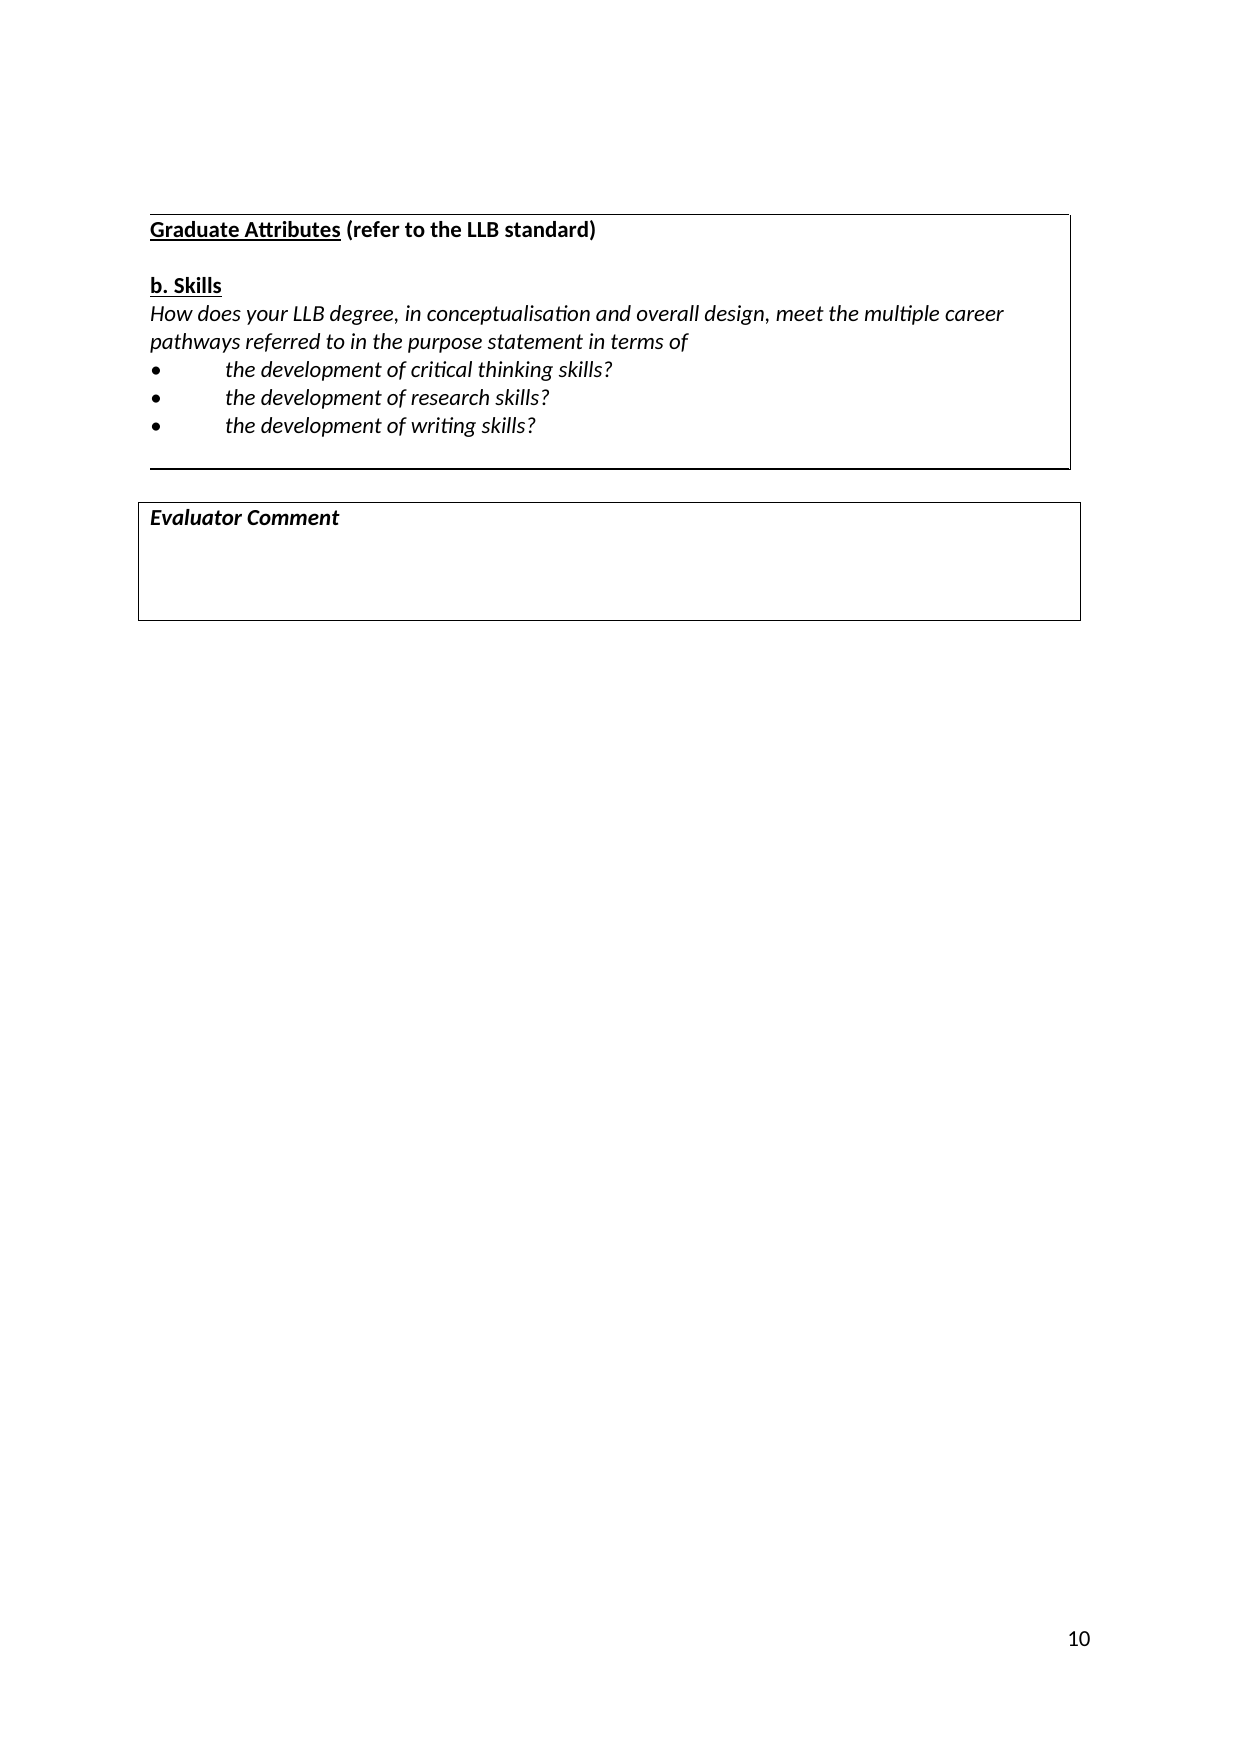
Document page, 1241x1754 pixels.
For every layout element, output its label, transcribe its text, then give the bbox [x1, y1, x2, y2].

table_header Evaluator Comment [139, 503, 1080, 620]
table_header Graduate Attributes (refer to the LLB standard) b. Skills How does your LLB degree, in conceptualisation and overall design, meet the multiple career pathways referred to in the purpose statement in terms of • the development of critical thinking skills? • the development of research skills? • the development of writing skills? [139, 214, 1080, 470]
